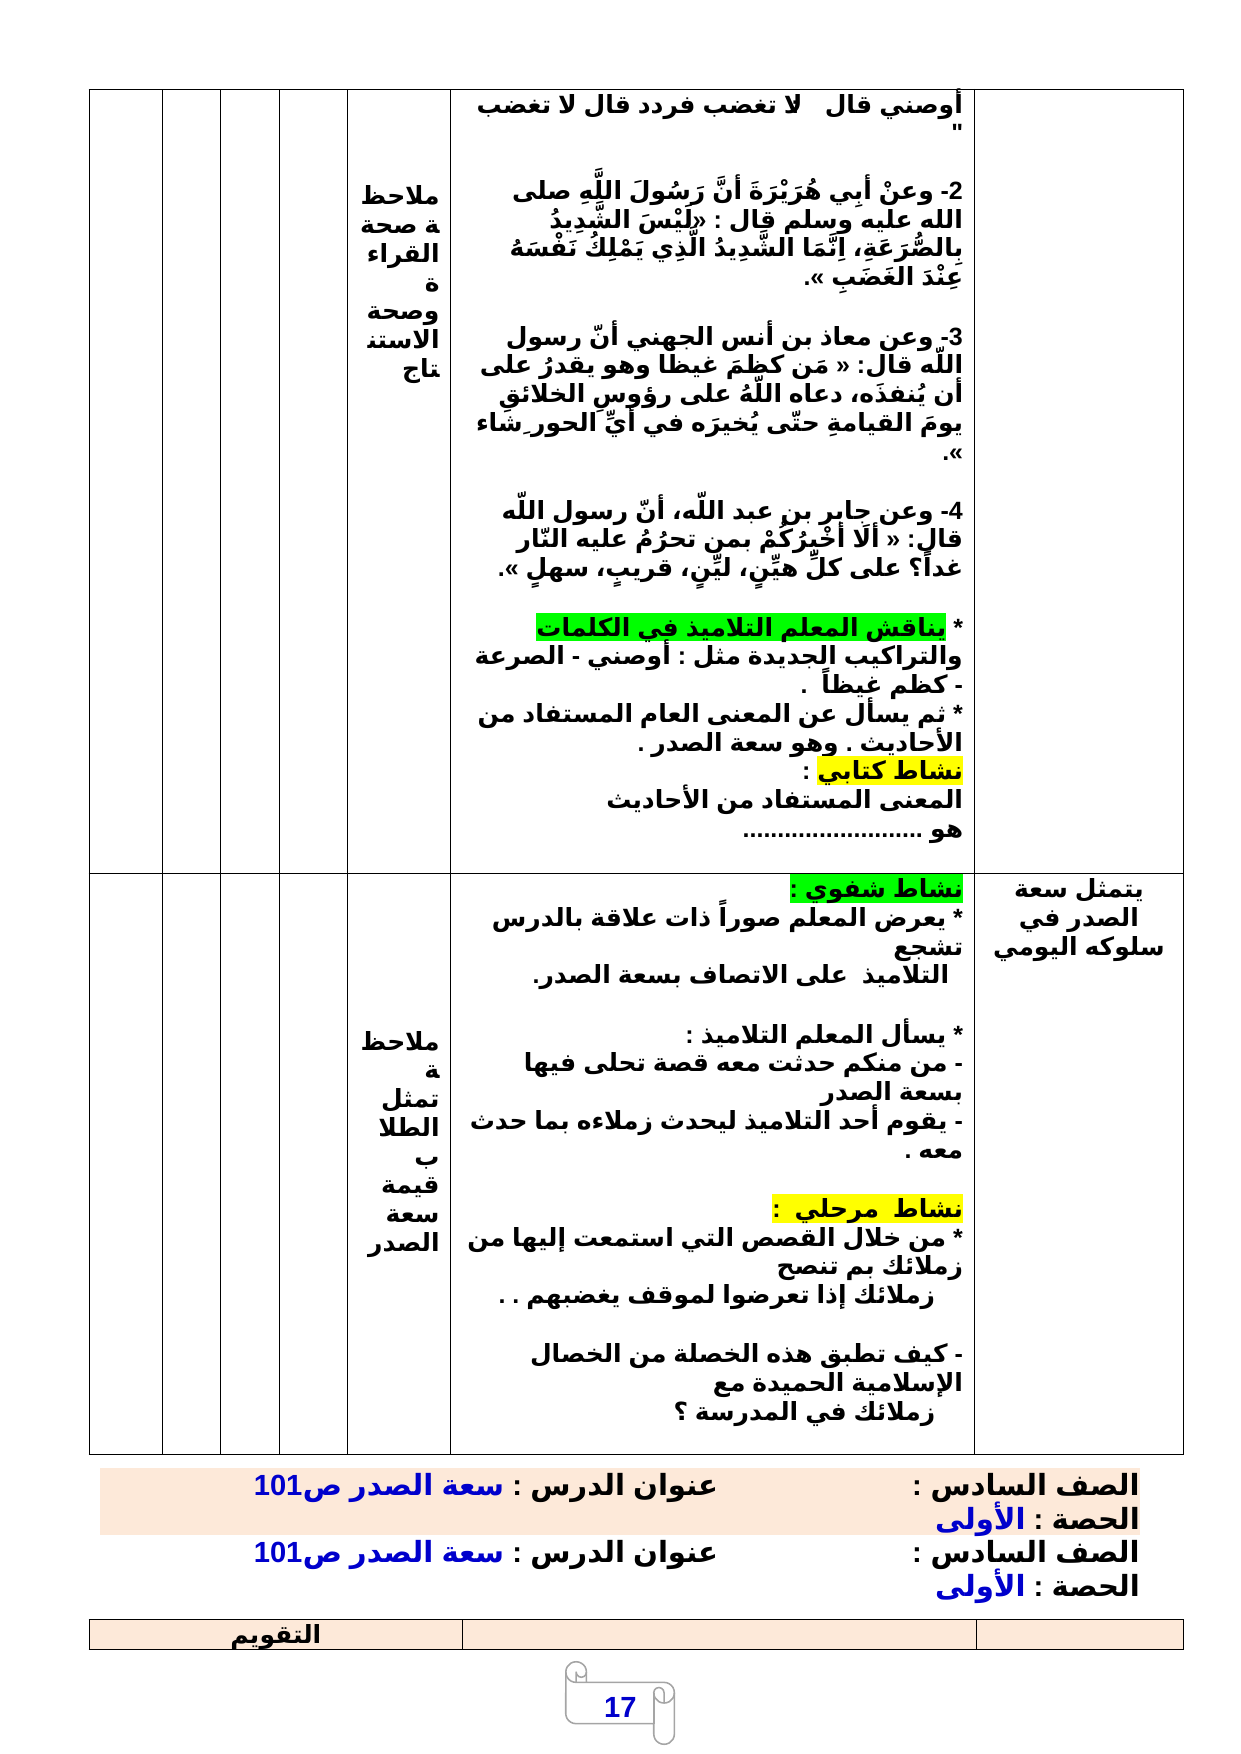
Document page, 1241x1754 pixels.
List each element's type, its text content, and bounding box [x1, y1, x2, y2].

table_cell [163, 90, 220, 873]
table_header الأنشطة والخبرات [463, 1620, 976, 1649]
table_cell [348, 90, 450, 873]
table_header التقويم [90, 1620, 462, 1649]
table_cell [163, 874, 220, 1454]
table_cell [90, 90, 162, 873]
table_cell [280, 874, 347, 1454]
table_cell [90, 874, 162, 1454]
table_cell يتمثل سعة الصدر في سلوكه اليومي [975, 874, 1183, 1454]
table_cell [221, 874, 279, 1454]
table_cell نشاط شفوي : * يعرض المعلم صوراً ذات علاقة بالدرس تشجع التلاميذ على الاتصاف بسعة الصدر. * يسأل المعلم التلاميذ : - من منكم حدثت معه قصة تحلى فيها بسعة الصدر - يقوم أحد التلاميذ ليحدث زملاءه بما حدث معه . نشاط مرحلي : * من خلال القصص التي استمعت إليها من زملائك بم تنصح زملائك إذا تعرضوا لموقف يغضبهم . . - كيف تطبق هذه الخصلة من الخصال الإسلامية الحميدة مع زملائك في المدرسة ؟ [451, 874, 974, 1454]
table_cell [280, 90, 347, 873]
table_cell [221, 90, 279, 873]
table_cell ملاحظة تمثل الطلاب قيمة سعة الصدر [348, 874, 450, 1454]
text الصف السادس : عنوان الدرس : سعة الصدر ص101 الحصة : الأولى [100, 1468, 1140, 1535]
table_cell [975, 90, 1183, 873]
text الصف السادس : عنوان الدرس : سعة الصدر ص101 الحصة : الأولى [100, 1535, 1140, 1602]
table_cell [451, 90, 974, 873]
table_header الأهداف [977, 1620, 1183, 1649]
